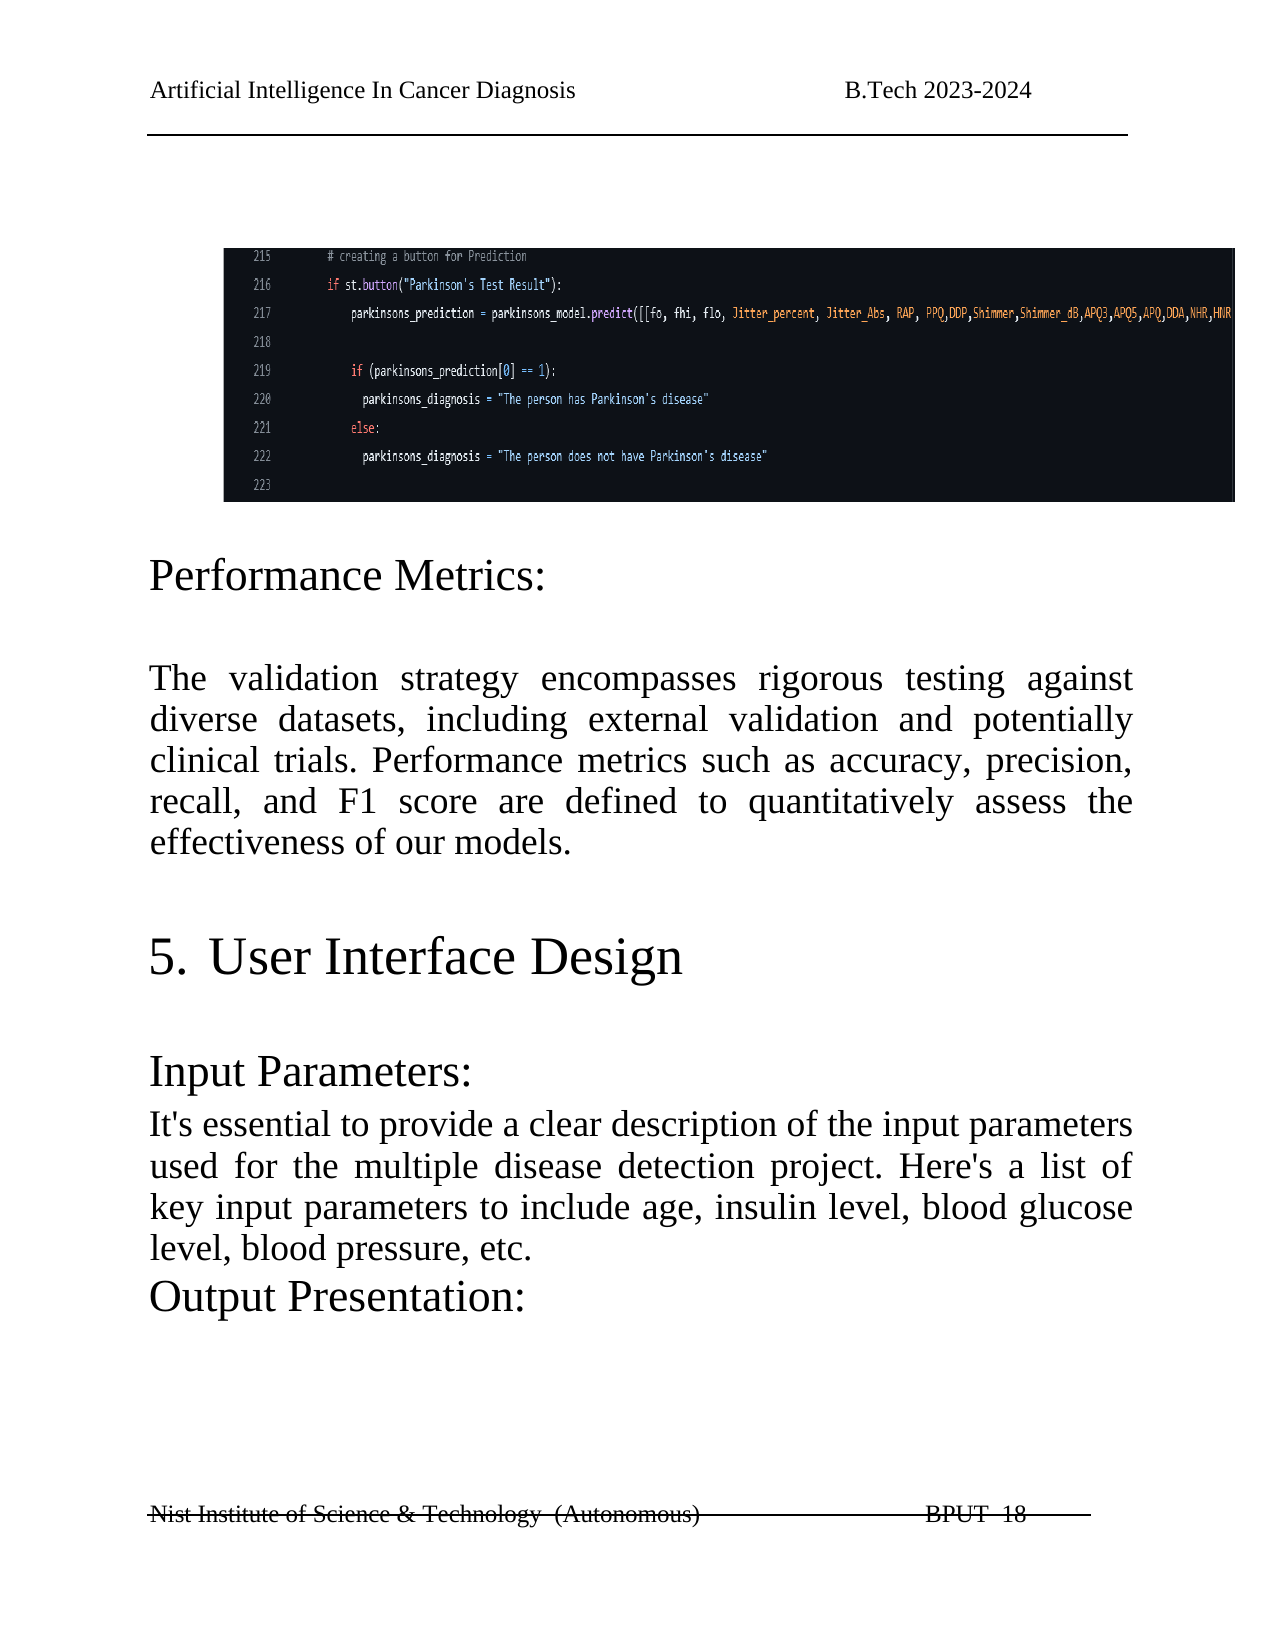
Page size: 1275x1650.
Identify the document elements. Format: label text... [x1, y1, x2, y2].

subtitle User Interface Design [148, 924, 1163, 986]
text Performance Metrics: [148, 547, 1163, 600]
text It's essential to provide a clear description of the input parameters used for the multiple disease detection project. Here's a list of key input parameters to include age, insulin level, blood glucose level, blood pressure, etc. [148, 1104, 1134, 1268]
text Input Parameters: [148, 1044, 1163, 1096]
text The validation strategy encompasses rigorous testing against diverse datasets, including external validation and potentially clinical trials. Performance metrics such as accuracy, precision, recall, and F1 score are defined to quantitatively assess the effectiveness of our models. [148, 658, 1134, 863]
picture [223, 248, 1235, 502]
text Output Presentation: [148, 1268, 1163, 1321]
